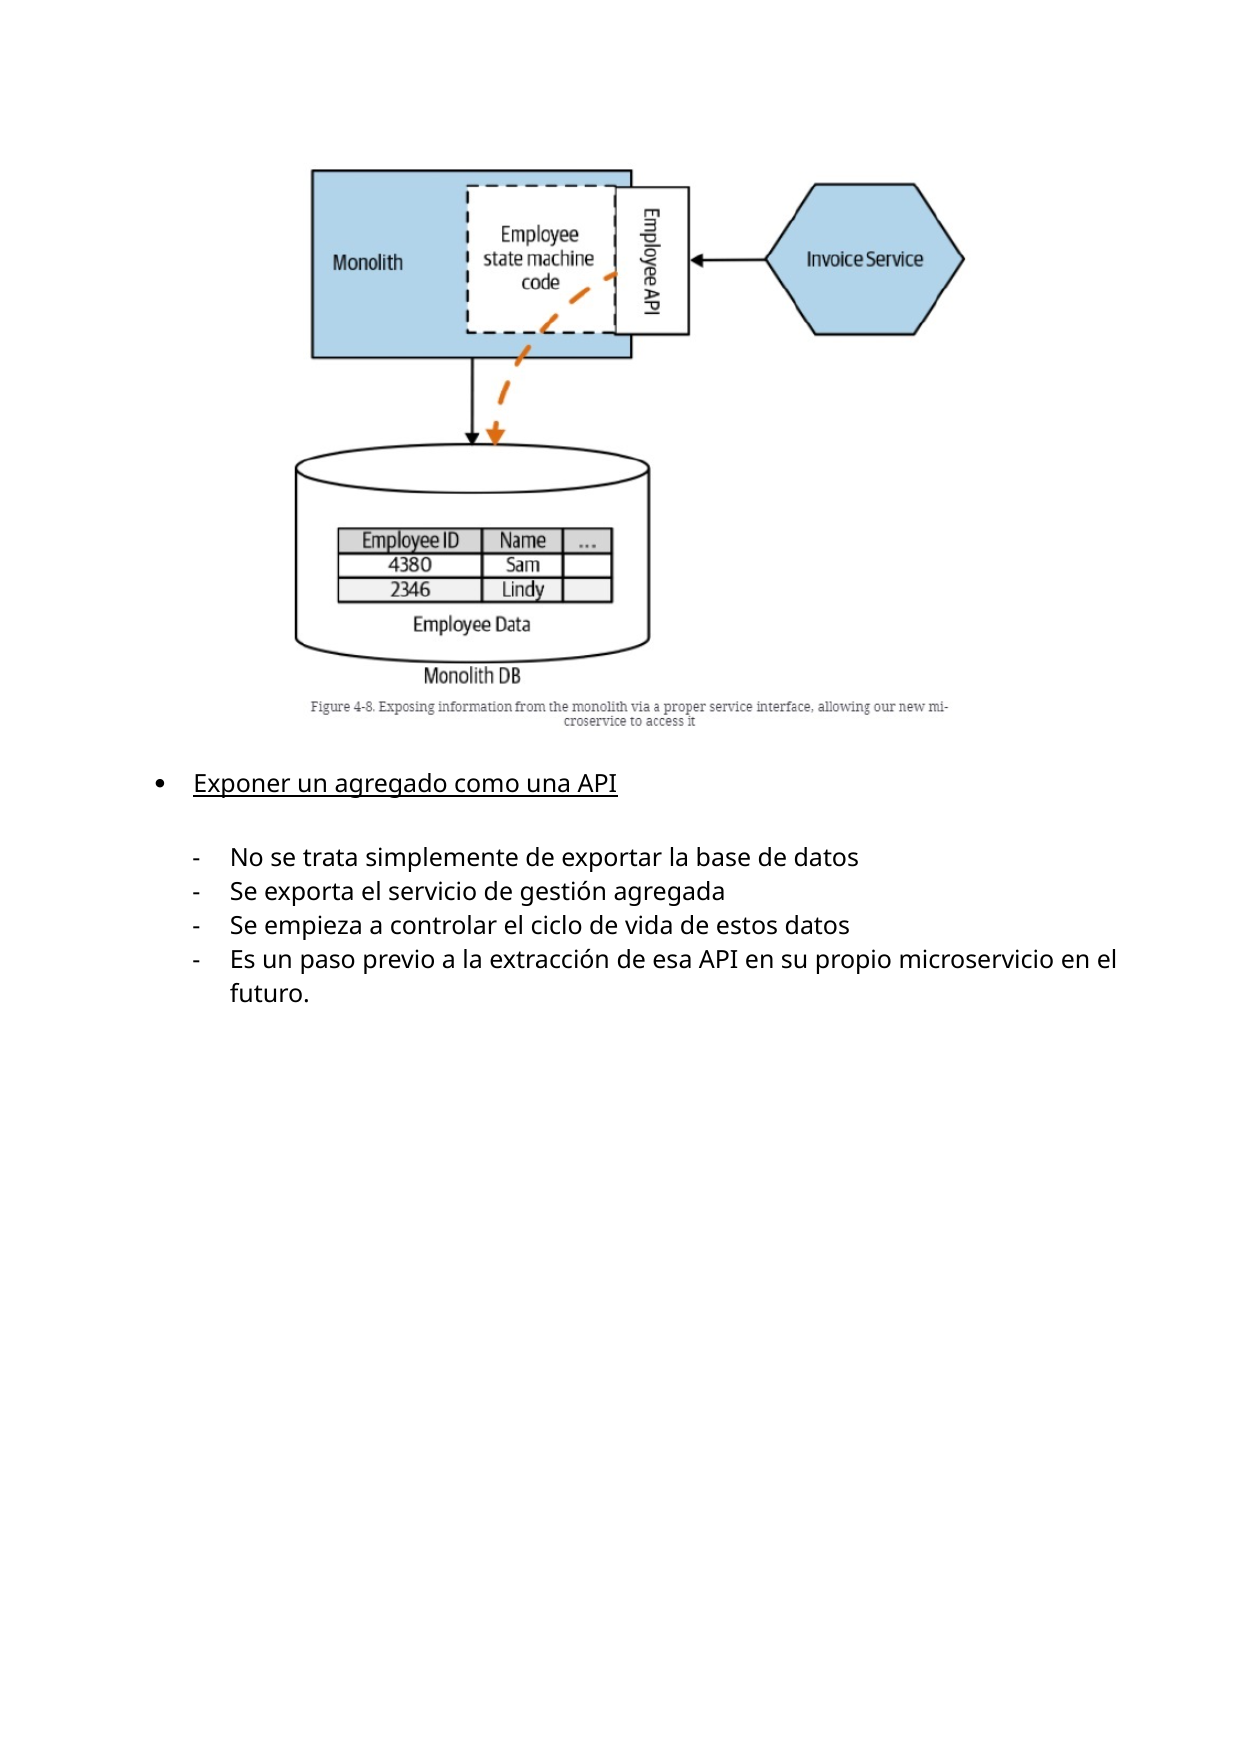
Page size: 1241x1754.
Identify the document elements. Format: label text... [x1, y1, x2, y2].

picture [268, 152, 972, 732]
list Se empieza a controlar el ciclo de vida de estos datos [192, 908, 1122, 942]
list Es un paso previo a la extracción de esa API en su propio microservicio en el futuro. [192, 942, 1122, 1010]
list No se trata simplemente de exportar la base de datos [192, 840, 1122, 874]
list Exponer un agregado como una API [156, 766, 1122, 800]
list Se exporta el servicio de gestión agregada [192, 874, 1122, 908]
